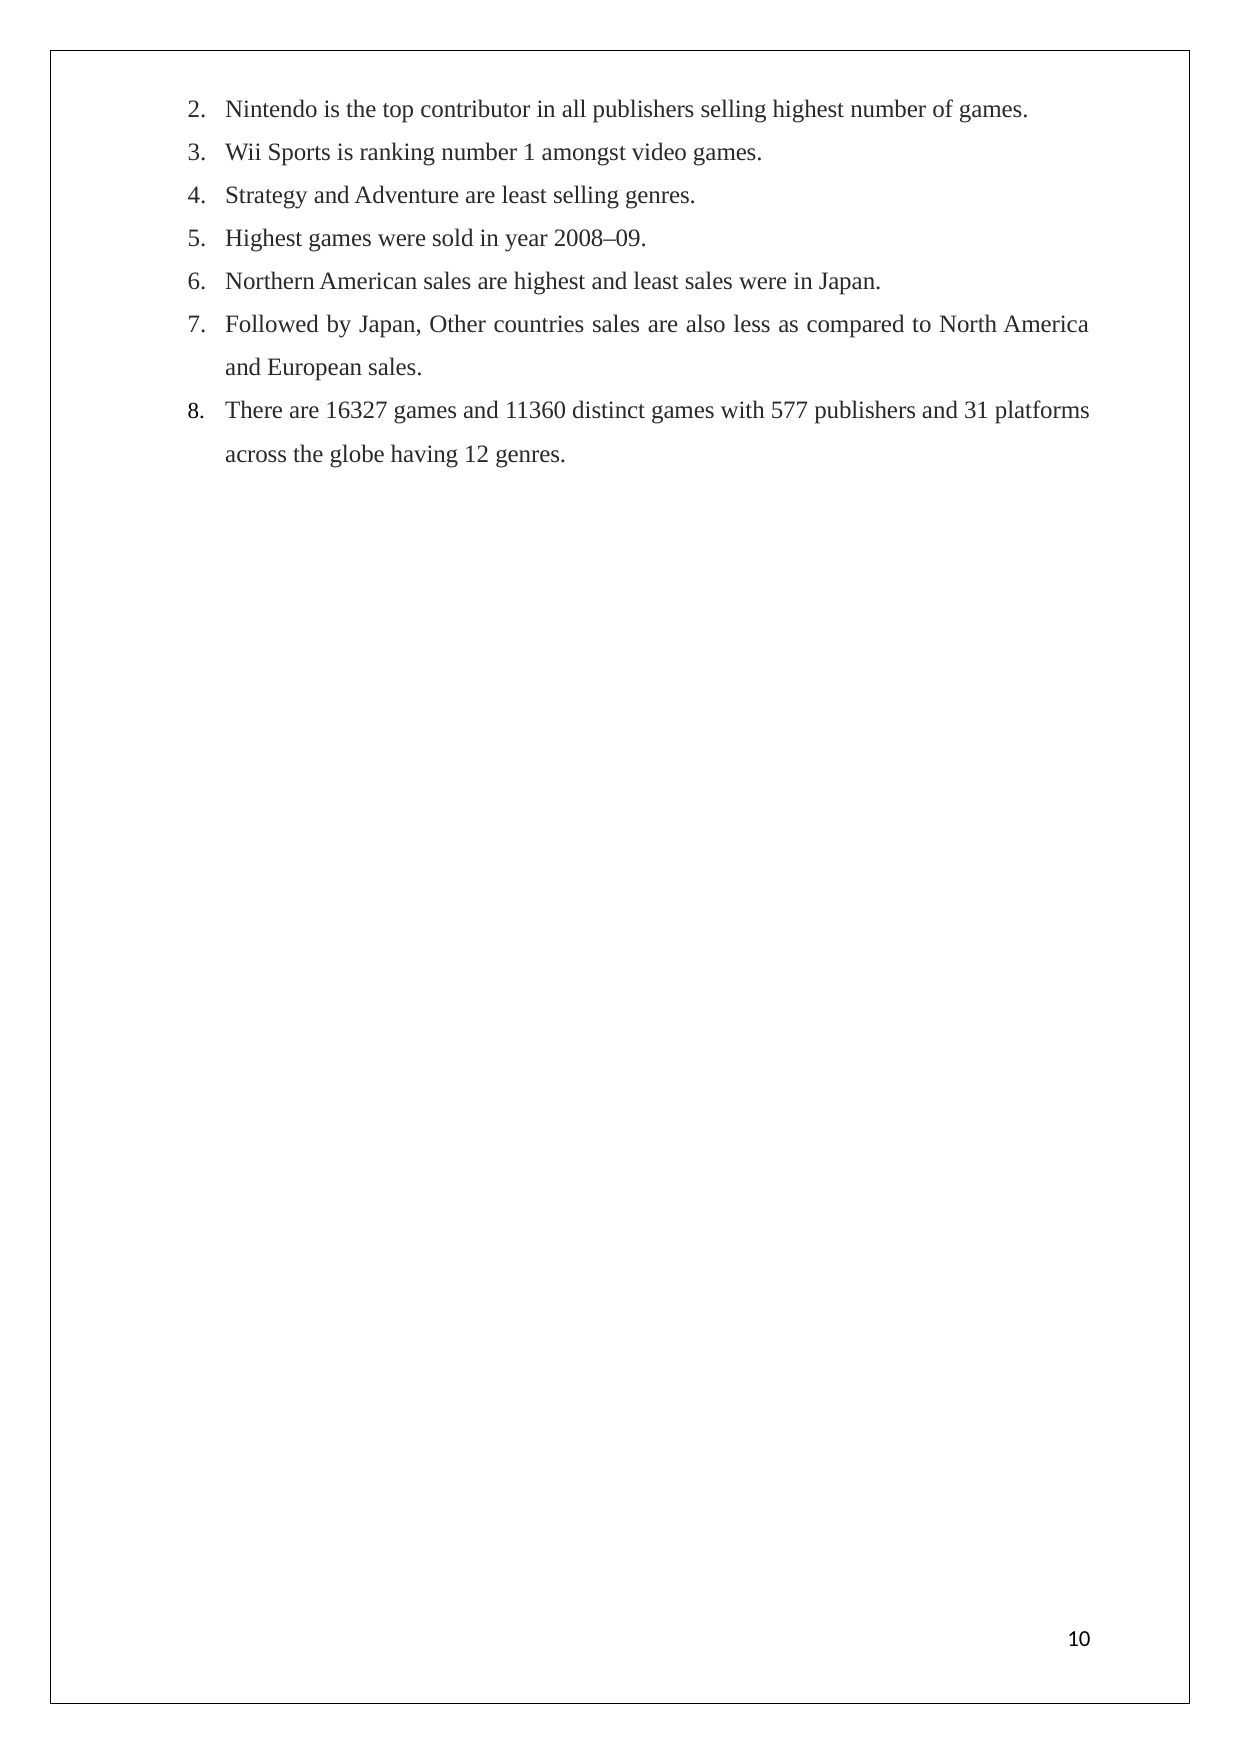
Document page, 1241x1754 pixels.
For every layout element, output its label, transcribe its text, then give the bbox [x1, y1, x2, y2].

list Highest games were sold in year 2008–09. [187, 223, 1090, 252]
list Strategy and Adventure are least selling genres. [187, 180, 1090, 209]
list Wii Sports is ranking number 1 amongst video games. [187, 137, 1090, 166]
list Nintendo is the top contributor in all publishers selling highest number of games. [187, 94, 1090, 122]
list Followed by Japan, Other countries sales are also less as compared to North America and European sales. [187, 309, 1090, 381]
list Northern American sales are highest and least sales were in Japan. [187, 266, 1090, 295]
list There are 16327 games and 11360 distinct games with 577 publishers and 31 platforms across the globe having 12 genres. [187, 396, 1090, 467]
